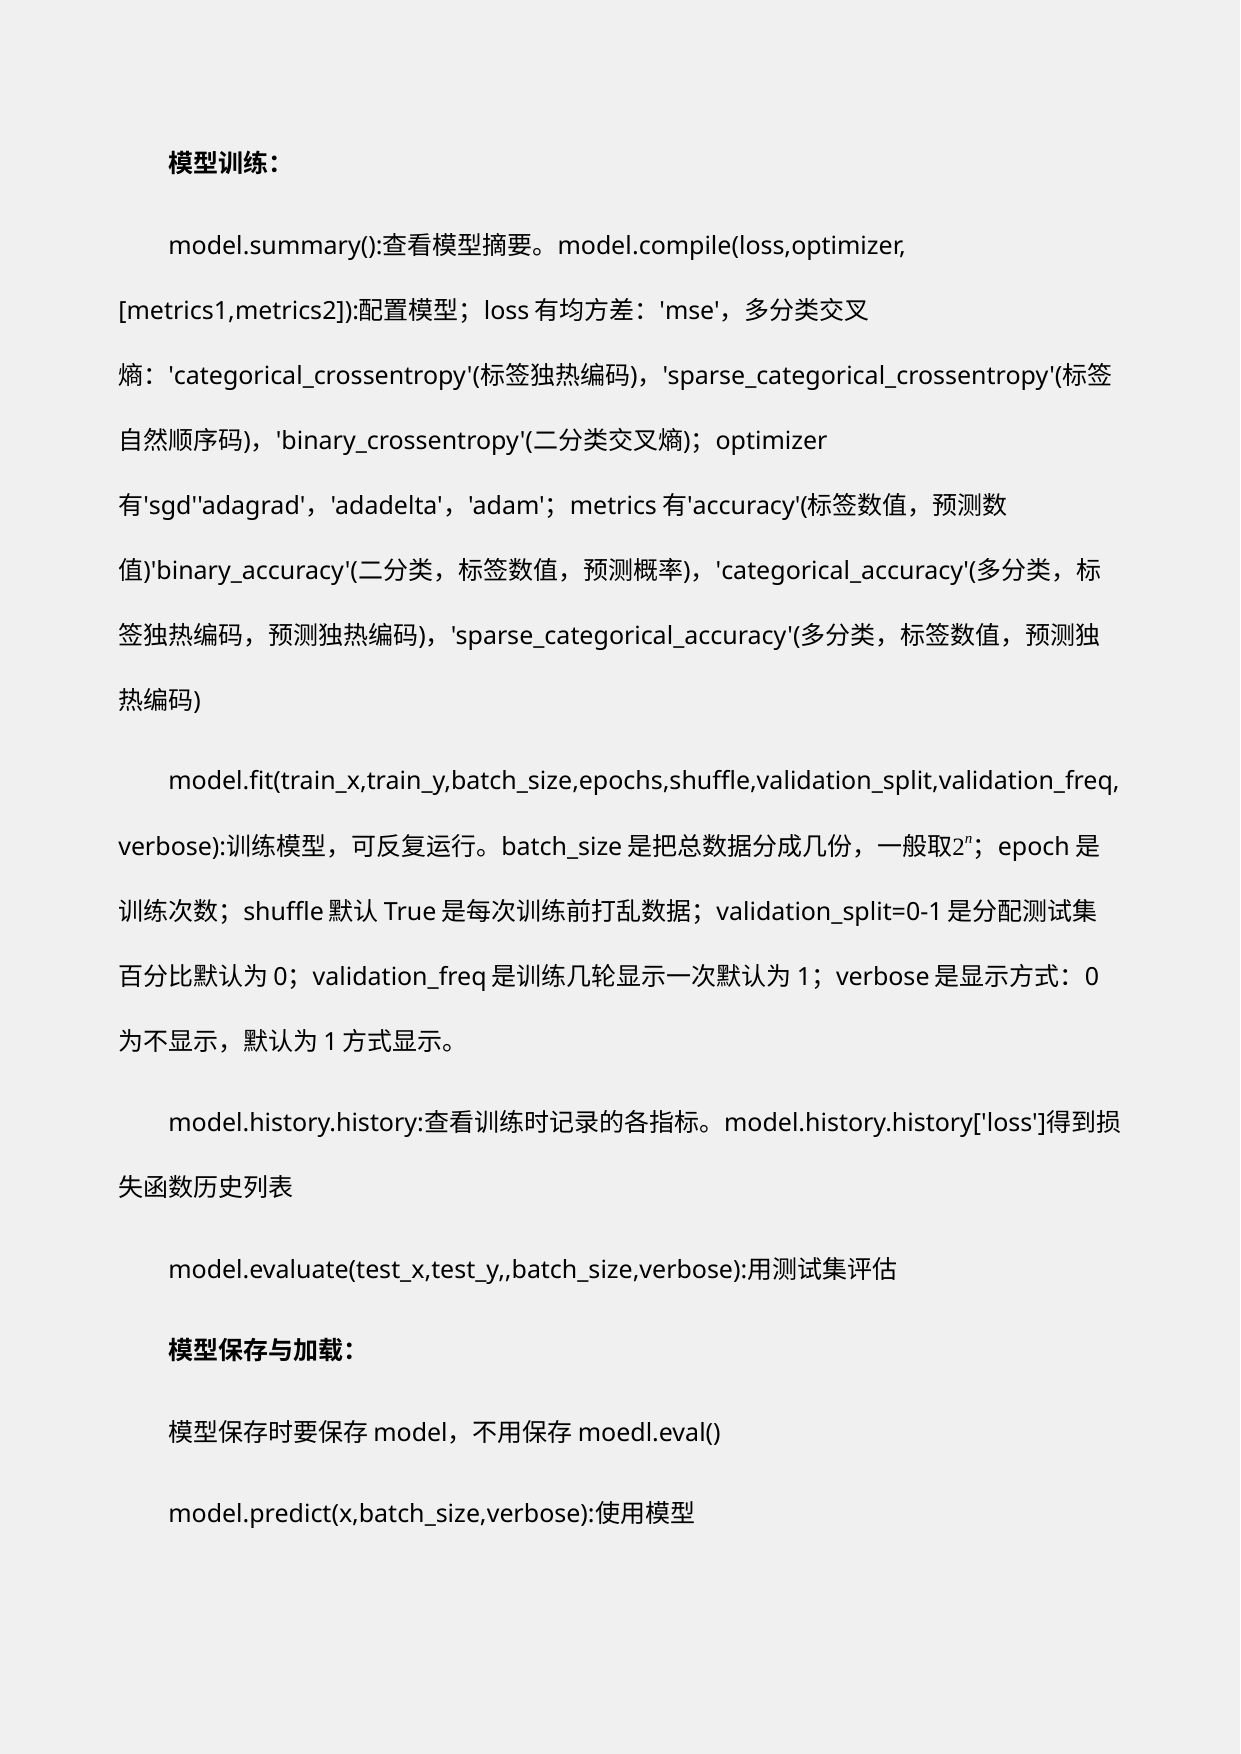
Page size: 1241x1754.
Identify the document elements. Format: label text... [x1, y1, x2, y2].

text 模型训练： [118, 129, 1122, 194]
text model.fit(train_x,train_y,batch_size,epochs,shuffle,validation_split,validation_freq,verbose):训练模型，可反复运行。batch_size是把总数据分成几份，一般取；epoch是训练次数；shuffle默认True是每次训练前打乱数据；validation_split=0-1是分配测试集百分比默认为0；validation_freq是训练几轮显示一次默认为1；verbose是显示方式：0为不显示，默认为1方式显示。 [118, 747, 1122, 1072]
text model.predict(x,batch_size,verbose):使用模型 [118, 1479, 1122, 1544]
text model.history.history:查看训练时记录的各指标。model.history.history['loss']得到损失函数历史列表 [118, 1088, 1122, 1218]
text model.evaluate(test_x,test_y,,batch_size,verbose):用测试集评估 [118, 1235, 1122, 1300]
text 模型保存时要保存model，不用保存moedl.eval() [118, 1398, 1122, 1463]
text 模型保存与加载： [118, 1316, 1122, 1381]
